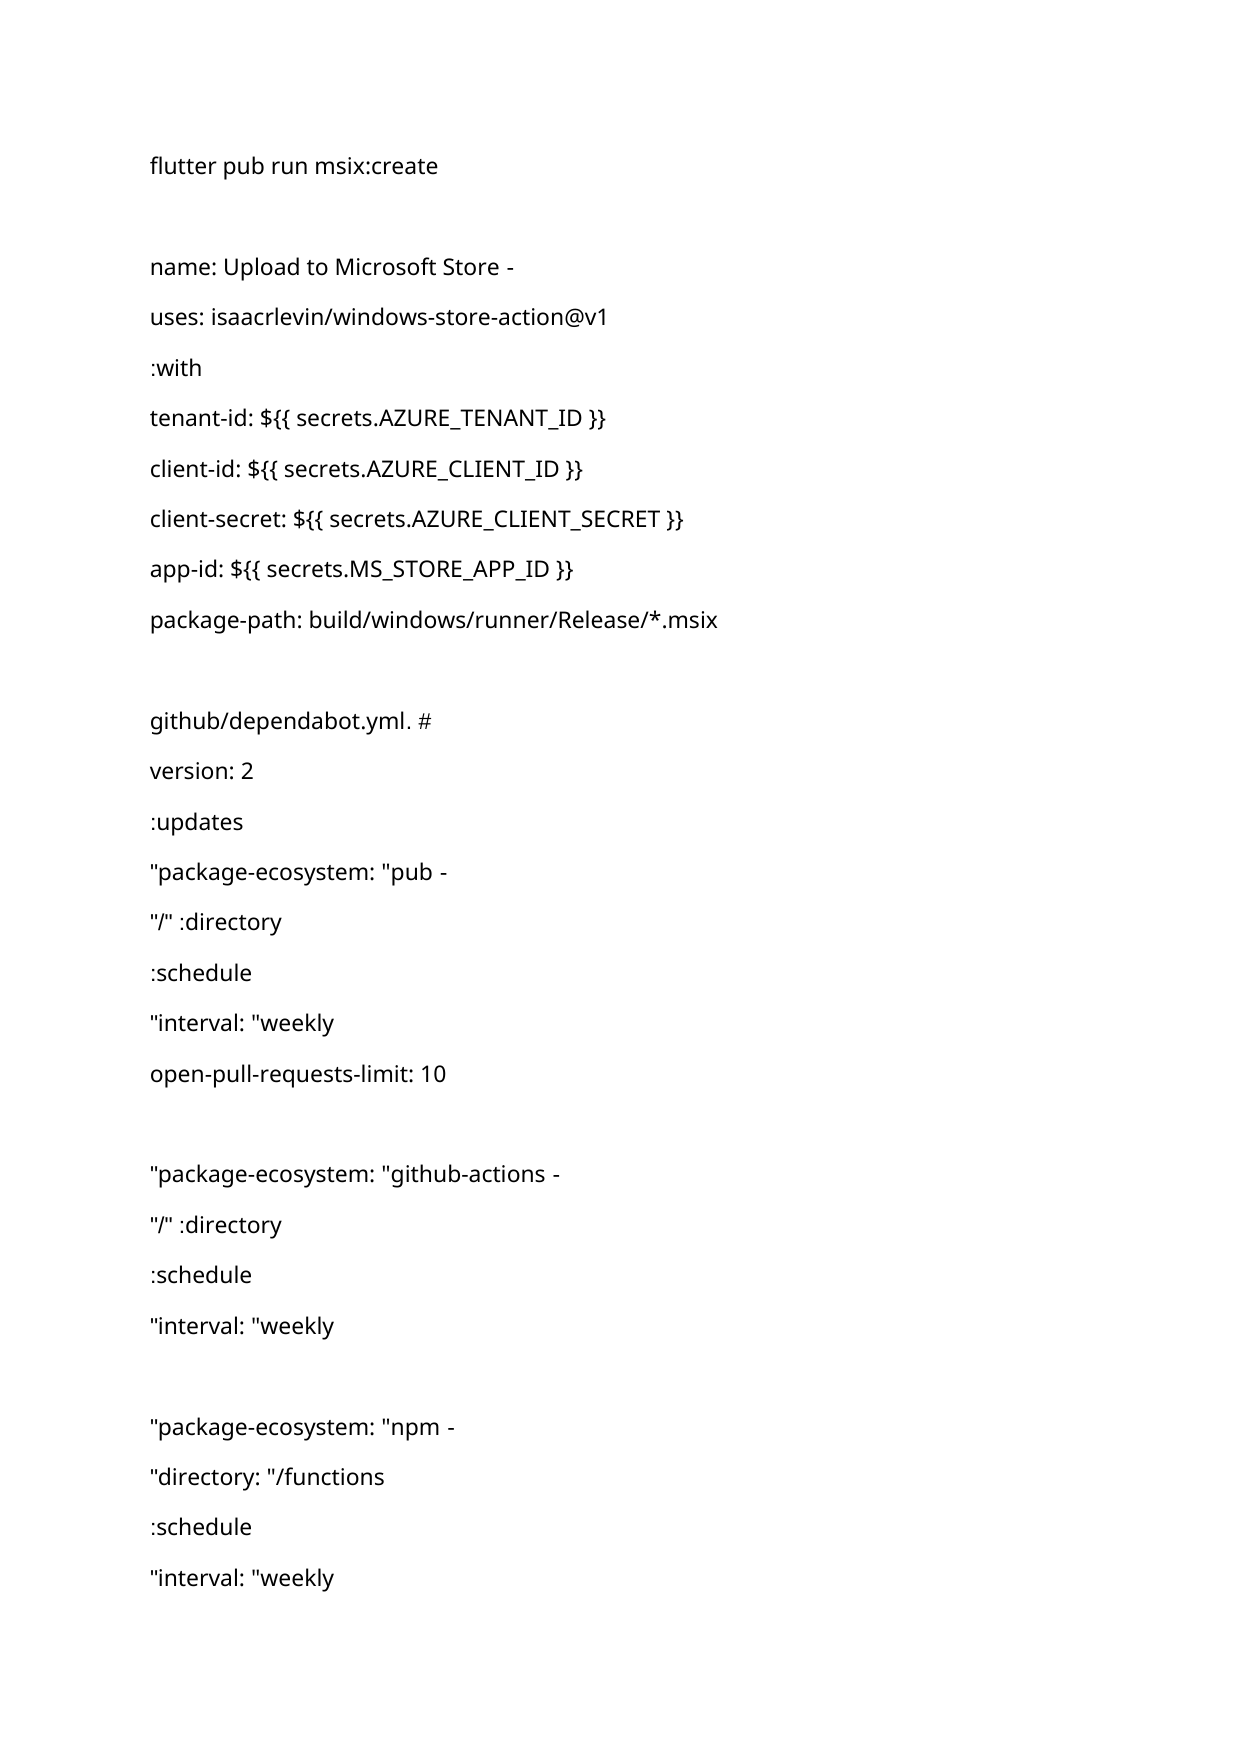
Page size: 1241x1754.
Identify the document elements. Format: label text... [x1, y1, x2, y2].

text open-pull-requests-limit: 10 [150, 1057, 1090, 1089]
text directory: "/" [150, 906, 1090, 937]
text - package-ecosystem: "pub" [150, 856, 1090, 887]
text flutter pub run msix:create [150, 150, 1090, 181]
text schedule: [150, 1259, 1090, 1290]
text interval: "weekly" [150, 1007, 1090, 1038]
text schedule: [150, 1511, 1090, 1542]
text app-id: ${{ secrets.MS_STORE_APP_ID }} [150, 553, 1090, 584]
text directory: "/" [150, 1209, 1090, 1240]
text tenant-id: ${{ secrets.AZURE_TENANT_ID }} [150, 402, 1090, 433]
text interval: "weekly" [150, 1309, 1090, 1341]
text # .github/dependabot.yml [150, 704, 1090, 736]
text with: [150, 352, 1090, 383]
text package-path: build/windows/runner/Release/*.msix [150, 604, 1090, 635]
text - name: Upload to Microsoft Store [150, 251, 1090, 282]
text - package-ecosystem: "npm" [150, 1410, 1090, 1442]
text client-id: ${{ secrets.AZURE_CLIENT_ID }} [150, 452, 1090, 484]
text directory: "/functions" [150, 1461, 1090, 1492]
text schedule: [150, 957, 1090, 988]
text updates: [150, 805, 1090, 837]
text version: 2 [150, 755, 1090, 786]
text interval: "weekly" [150, 1562, 1090, 1593]
text - package-ecosystem: "github-actions" [150, 1158, 1090, 1189]
text client-secret: ${{ secrets.AZURE_CLIENT_SECRET }} [150, 503, 1090, 534]
text uses: isaacrlevin/windows-store-action@v1 [150, 301, 1090, 332]
